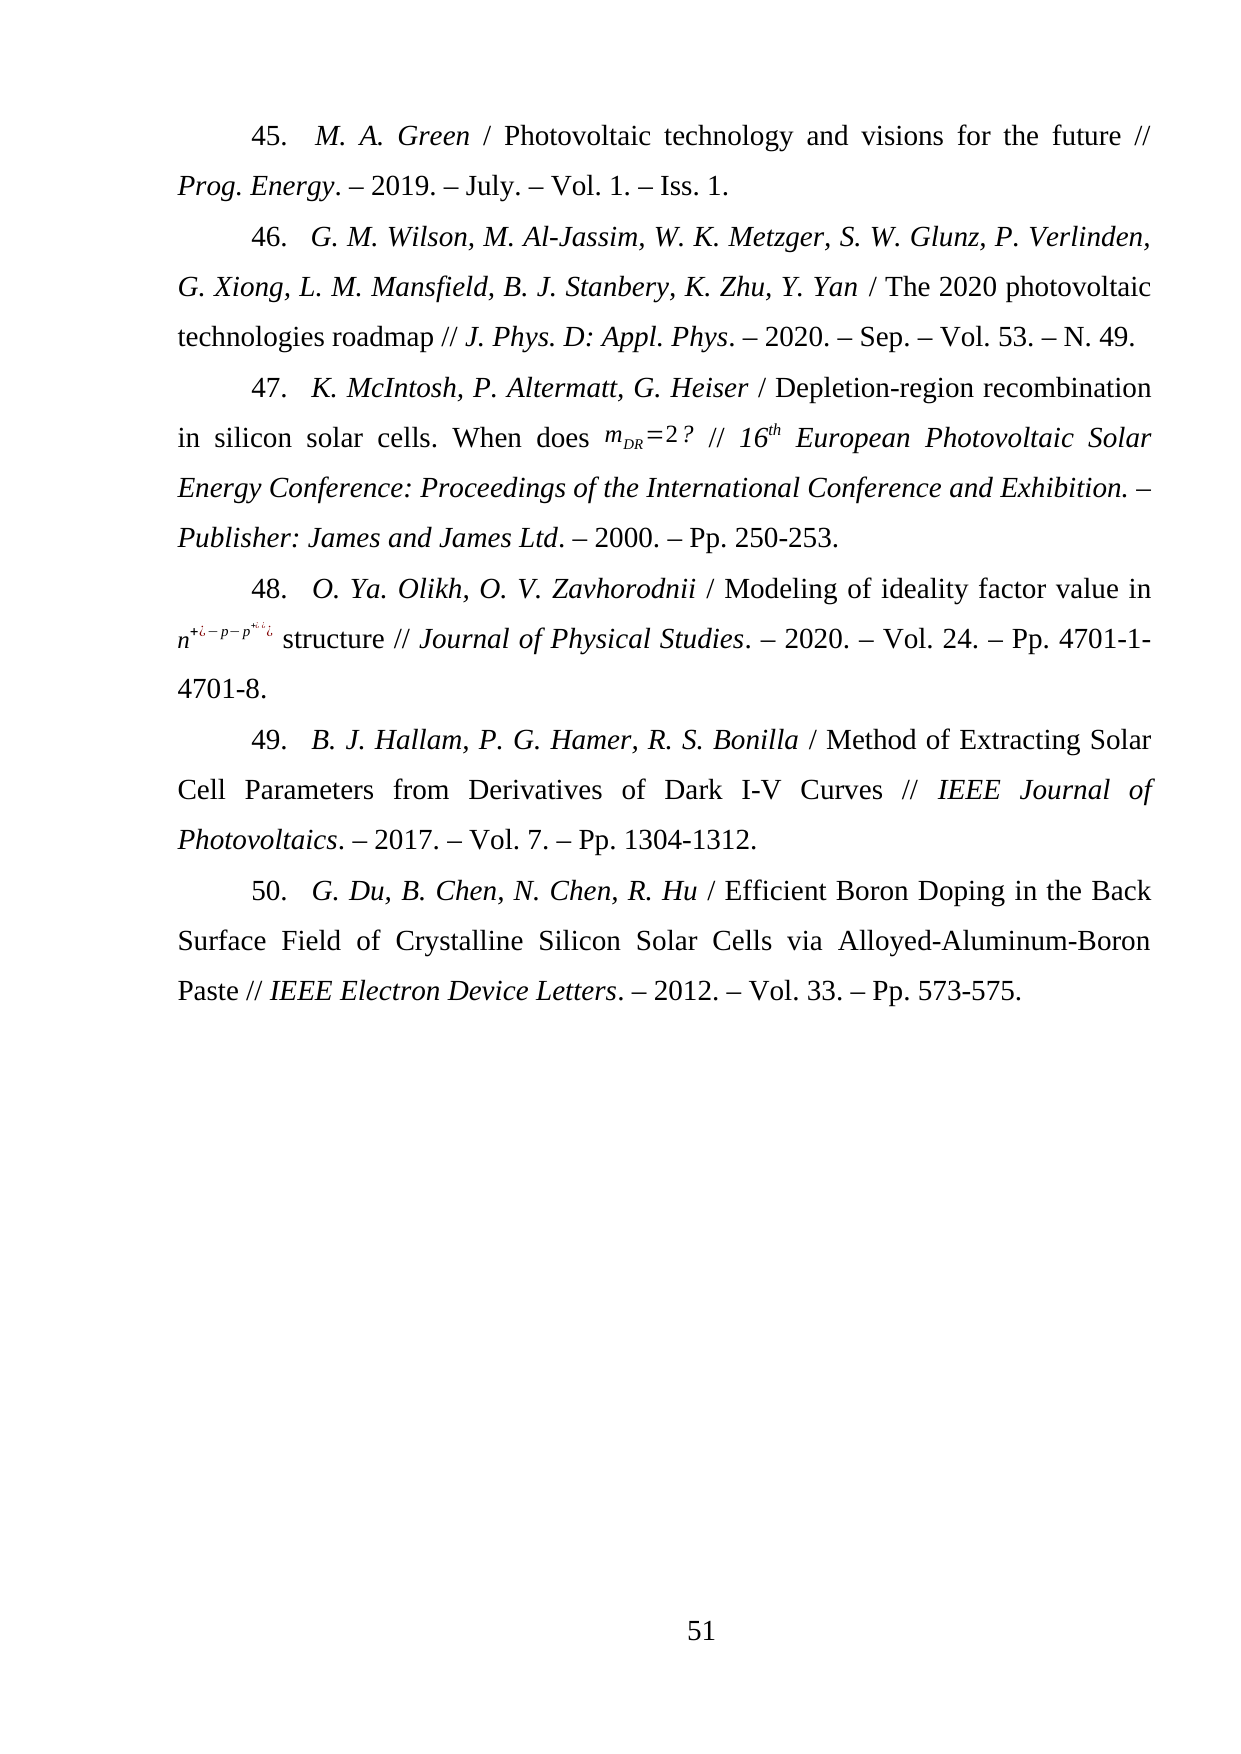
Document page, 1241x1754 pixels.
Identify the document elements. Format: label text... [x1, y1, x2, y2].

text 47. _K. McIntosh, P. Altermatt, G. Heiser / Depletion-region recombination in silicon solar cells. When does // 16th European Photovoltaic Solar Energy Conference: Proceedings of the International Conference and Exhibition. – Publisher: James and James Ltd. – 2000. – Pp. 250-253. [177, 370, 1152, 554]
text 49. _B. J. Hallam, P. G. Hamer, R. S. Bonilla / Method of Extracting Solar Cell Parameters from Derivatives of Dark I-V Curves // IEEE Journal of Photovoltaics. – 2017. – Vol. 7. – Pp. 1304-1312. [177, 722, 1152, 856]
text 45. _M. A. Green / Photovoltaic technology and visions for the future // Prog. Energy. – 2019. – July. – Vol. 1. – Iss. 1. [177, 118, 1152, 202]
text 46. _G. M. Wilson, M. Al-Jassim, W. K. Metzger, S. W. Glunz, P. Verlinden, G. Xiong, L. M. Mansfield, B. J. Stanbery, K. Zhu, Y. Yan / The 2020 photovoltaic technologies roadmap // J. Phys. D: Appl. Phys. – 2020. – Sep. – Vol. 53. – N. 49. [177, 219, 1152, 353]
text 50. _G. Du, B. Chen, N. Chen, R. Hu / Efficient Boron Doping in the Back Surface Field of Crystalline Silicon Solar Cells via Alloyed-Aluminum-Boron Paste // IEEE Electron Device Letters. – 2012. – Vol. 33. – Pp. 573-575. [177, 873, 1152, 1007]
text 48. _O. Ya. Olikh, O. V. Zavhorodnii / Modeling of ideality factor value in structure // Journal of Physical Studies. – 2020. – Vol. 24. – Pp. 4701-1-4701-8. [177, 571, 1152, 705]
